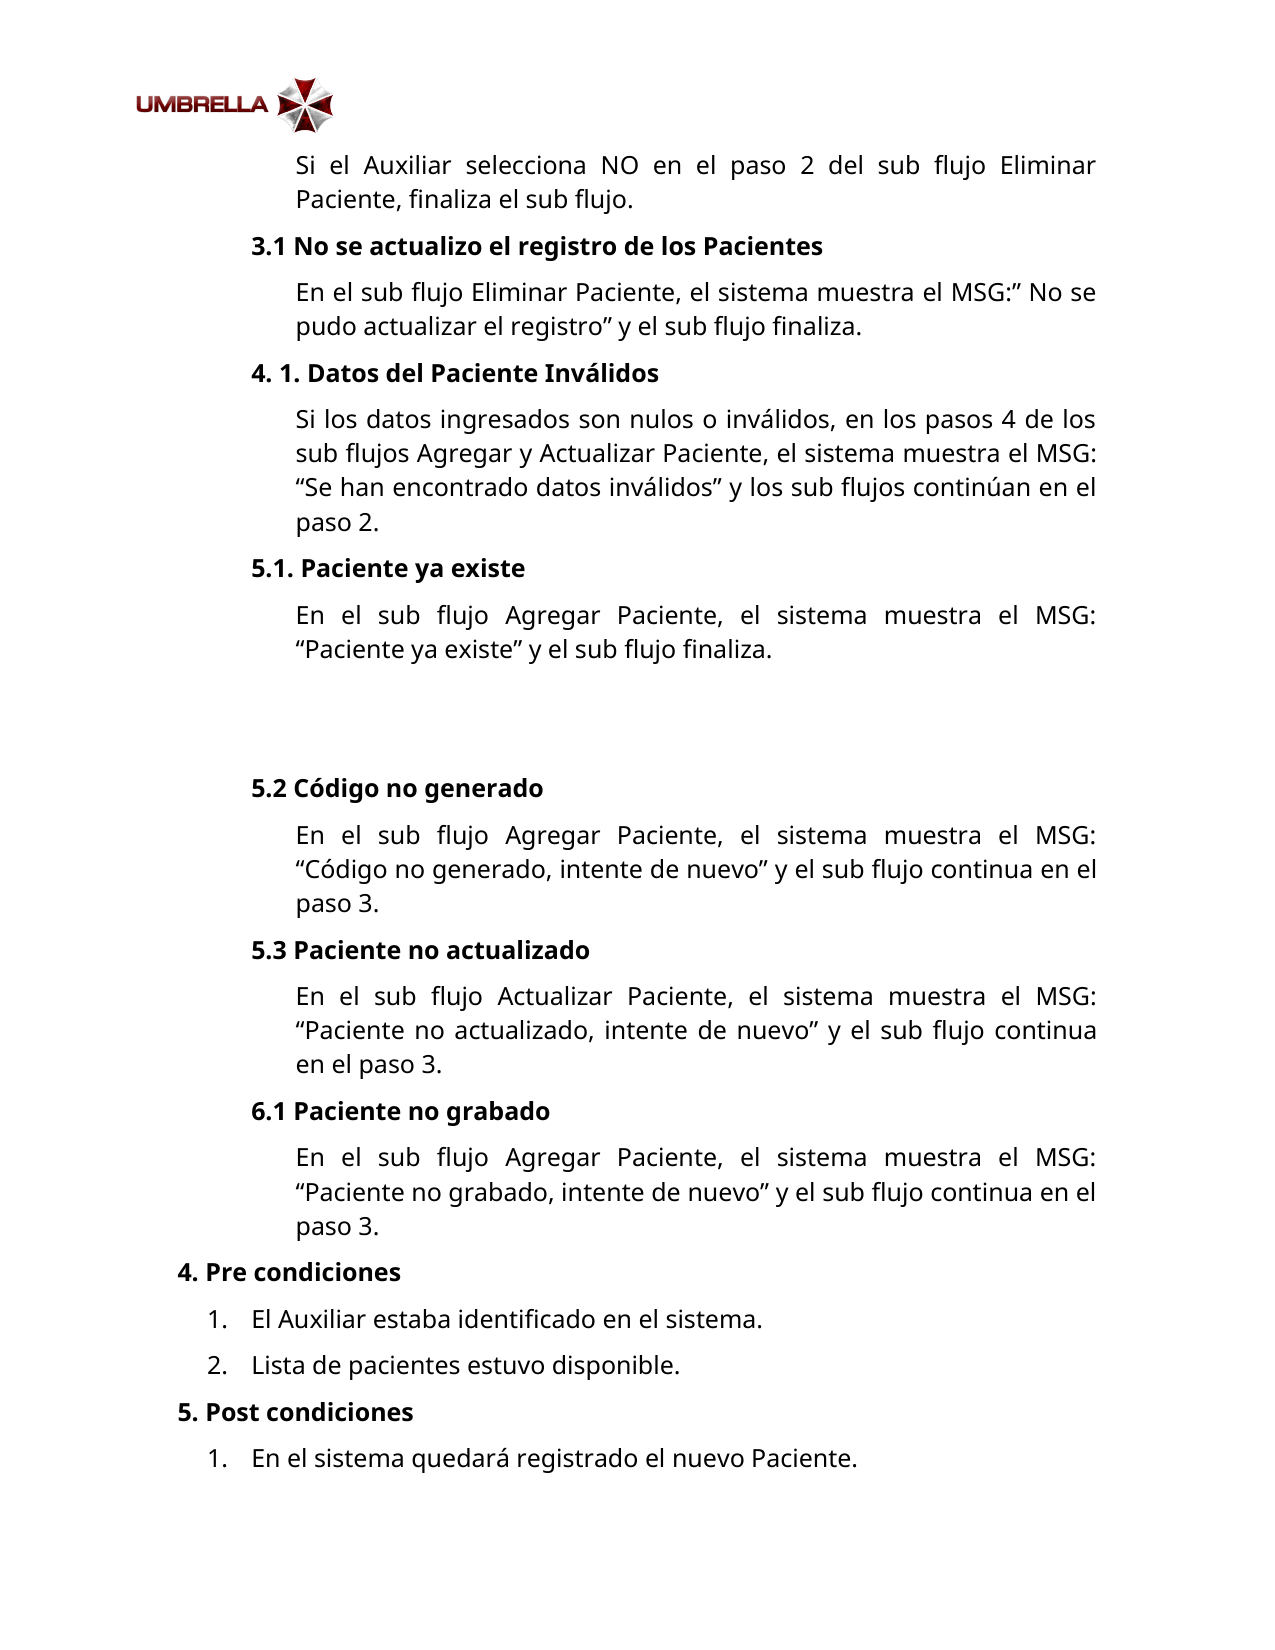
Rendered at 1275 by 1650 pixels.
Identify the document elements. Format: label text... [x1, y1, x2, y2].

text 4. Pre condiciones [177, 1255, 1098, 1289]
text 1. El Auxiliar estaba identificado en el sistema. [207, 1301, 1098, 1335]
text 3.1 No se actualizo el registro de los Pacientes [177, 228, 1098, 262]
text En el sub flujo Eliminar Paciente, el sistema muestra el MSG:” No se pudo actualizar el registro” y el sub flujo finaliza. [295, 275, 1098, 343]
text En el sub flujo Actualizar Paciente, el sistema muestra el MSG: “Paciente no actualizado, intente de nuevo” y el sub flujo continua en el paso 3. [295, 979, 1098, 1081]
text 5.3 Paciente no actualizado [177, 932, 1098, 966]
text En el sub flujo Agregar Paciente, el sistema muestra el MSG: “Paciente ya existe” y el sub flujo finaliza. [295, 597, 1098, 665]
text Si los datos ingresados son nulos o inválidos, en los pasos 4 de los sub flujos Agregar y Actualizar Paciente, el sistema muestra el MSG: “Se han encontrado datos inválidos” y los sub flujos continúan en el paso 2. [295, 402, 1098, 538]
text Si el Auxiliar selecciona NO en el paso 2 del sub flujo Eliminar Paciente, finaliza el sub flujo. [295, 148, 1098, 216]
text 1. En el sistema quedará registrado el nuevo Paciente. [207, 1441, 1098, 1475]
text 5.1. Paciente ya existe [251, 551, 1098, 585]
text 5. Post condiciones [177, 1394, 1098, 1428]
text En el sub flujo Agregar Paciente, el sistema muestra el MSG: “Paciente no grabado, intente de nuevo” y el sub flujo continua en el paso 3. [295, 1140, 1098, 1242]
text 6.1 Paciente no grabado [177, 1093, 1098, 1128]
picture [130, 73, 338, 137]
text 2. Lista de pacientes estuvo disponible. [207, 1348, 1098, 1382]
text 5.2 Código no generado [177, 771, 1098, 805]
text 4. 1. Datos del Paciente Inválidos [251, 355, 1098, 389]
text En el sub flujo Agregar Paciente, el sistema muestra el MSG: “Código no generado, intente de nuevo” y el sub flujo continua en el paso 3. [295, 818, 1098, 920]
